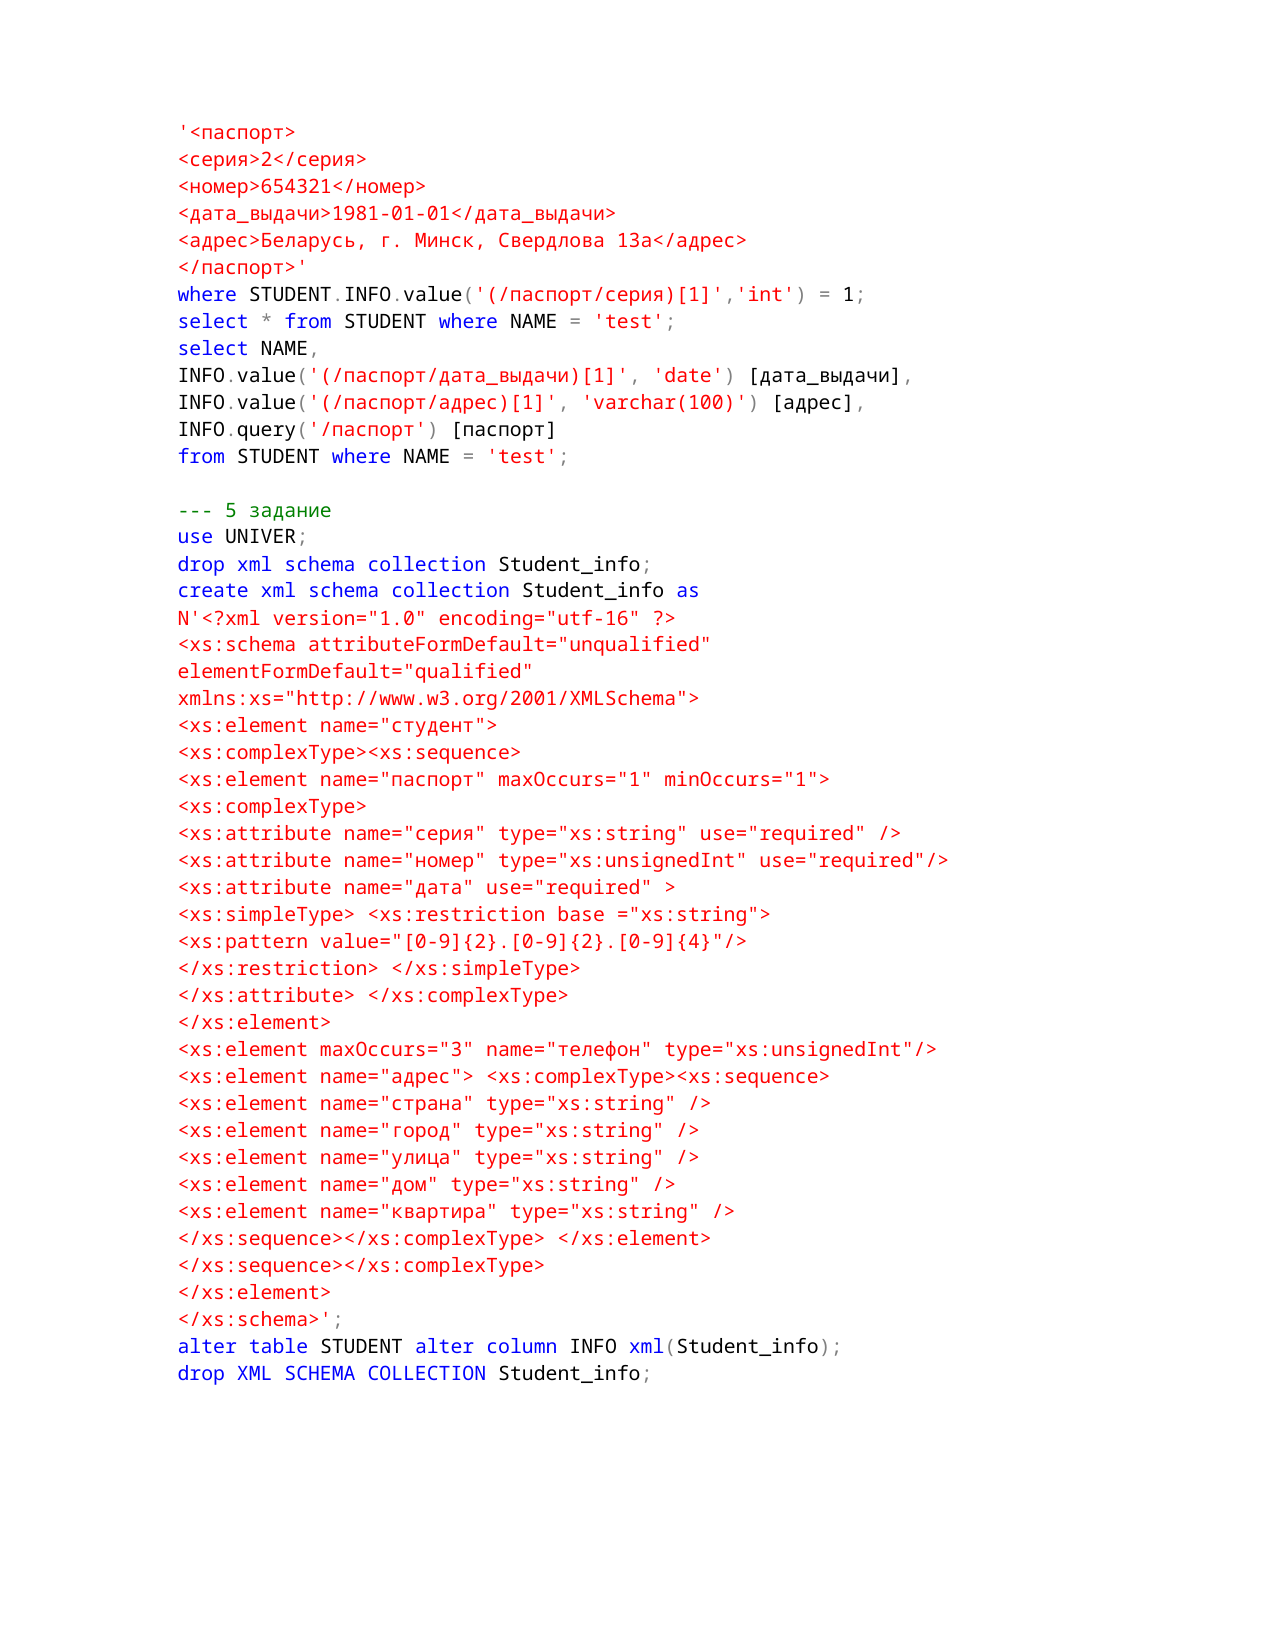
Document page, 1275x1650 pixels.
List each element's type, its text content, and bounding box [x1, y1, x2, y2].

text <xs:element name="город" type="xs:string" /> [177, 1116, 1186, 1143]
text </xs:sequence></xs:complexType> [177, 1251, 1186, 1278]
text <xs:element maxOccurs="3" name="телефон" type="xs:unsignedInt"/> [177, 1035, 1186, 1062]
text --- 5 задание [177, 496, 1186, 523]
text </xs:element> [177, 1278, 1186, 1305]
text <xs:attribute name="номер" type="xs:unsignedInt" use="required"/> [177, 847, 1186, 873]
text xmlns:xs="http://www.w3.org/2001/XMLSchema"> [177, 685, 1186, 712]
text <xs:element name="страна" type="xs:string" /> [177, 1089, 1186, 1116]
text <дата_выдачи>1981-01-01</дата_выдачи> [177, 199, 1186, 226]
text <номер>654321</номер> [177, 172, 1186, 199]
text </xs:element> [177, 1008, 1186, 1035]
text select * from STUDENT where NAME = 'test'; [177, 307, 1186, 334]
text </xs:attribute> </xs:complexType> [177, 981, 1186, 1008]
text where STUDENT.INFO.value('(/паспорт/серия)[1]','int') = 1; [177, 280, 1186, 307]
text create xml schema collection Student_info as [177, 577, 1186, 604]
text N'<?xml version="1.0" encoding="utf-16" ?> [177, 604, 1186, 631]
text elementFormDefault="qualified" [177, 658, 1186, 685]
text alter table STUDENT alter column INFO xml(Student_info); [177, 1332, 1186, 1359]
text </xs:restriction> </xs:simpleType> [177, 954, 1186, 981]
text INFO.value('(/паспорт/дата_выдачи)[1]', 'date') [дата_выдачи], [177, 361, 1186, 388]
text drop xml schema collection Student_info; [177, 550, 1186, 577]
text <xs:element name="паспорт" maxOccurs="1" minOccurs="1"> [177, 766, 1186, 793]
text drop XML SCHEMA COLLECTION Student_info; [177, 1359, 1186, 1386]
text <xs:complexType><xs:sequence> [177, 739, 1186, 766]
text from STUDENT where NAME = 'test'; [177, 442, 1186, 469]
text <xs:element name="адрес"> <xs:complexType><xs:sequence> [177, 1062, 1186, 1089]
text </паспорт>' [177, 253, 1186, 280]
text <xs:element name="студент"> [177, 712, 1186, 739]
text </xs:sequence></xs:complexType> </xs:element> [177, 1224, 1186, 1251]
text INFO.query('/паспорт') [паспорт] [177, 415, 1186, 442]
text select NAME, [177, 334, 1186, 361]
text INFO.value('(/паспорт/адрес)[1]', 'varchar(100)') [адрес], [177, 388, 1186, 415]
text <xs:pattern value="[0-9]{2}.[0-9]{2}.[0-9]{4}"/> [177, 927, 1186, 954]
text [177, 226, 1186, 253]
text '<паспорт> [177, 118, 1186, 145]
text use UNIVER; [177, 523, 1186, 550]
text </xs:schema>'; [177, 1305, 1186, 1332]
text <серия>2</серия> [177, 145, 1186, 172]
text <xs:element name="улица" type="xs:string" /> [177, 1143, 1186, 1170]
text <xs:complexType> [177, 793, 1186, 819]
text <xs:element name="квартира" type="xs:string" /> [177, 1197, 1186, 1224]
text <xs:simpleType> <xs:restriction base ="xs:string"> [177, 901, 1186, 927]
text <xs:attribute name="серия" type="xs:string" use="required" /> [177, 819, 1186, 847]
text <xs:element name="дом" type="xs:string" /> [177, 1170, 1186, 1197]
text <xs:schema attributeFormDefault="unqualified" [177, 631, 1186, 658]
text <xs:attribute name="дата" use="required" > [177, 873, 1186, 901]
